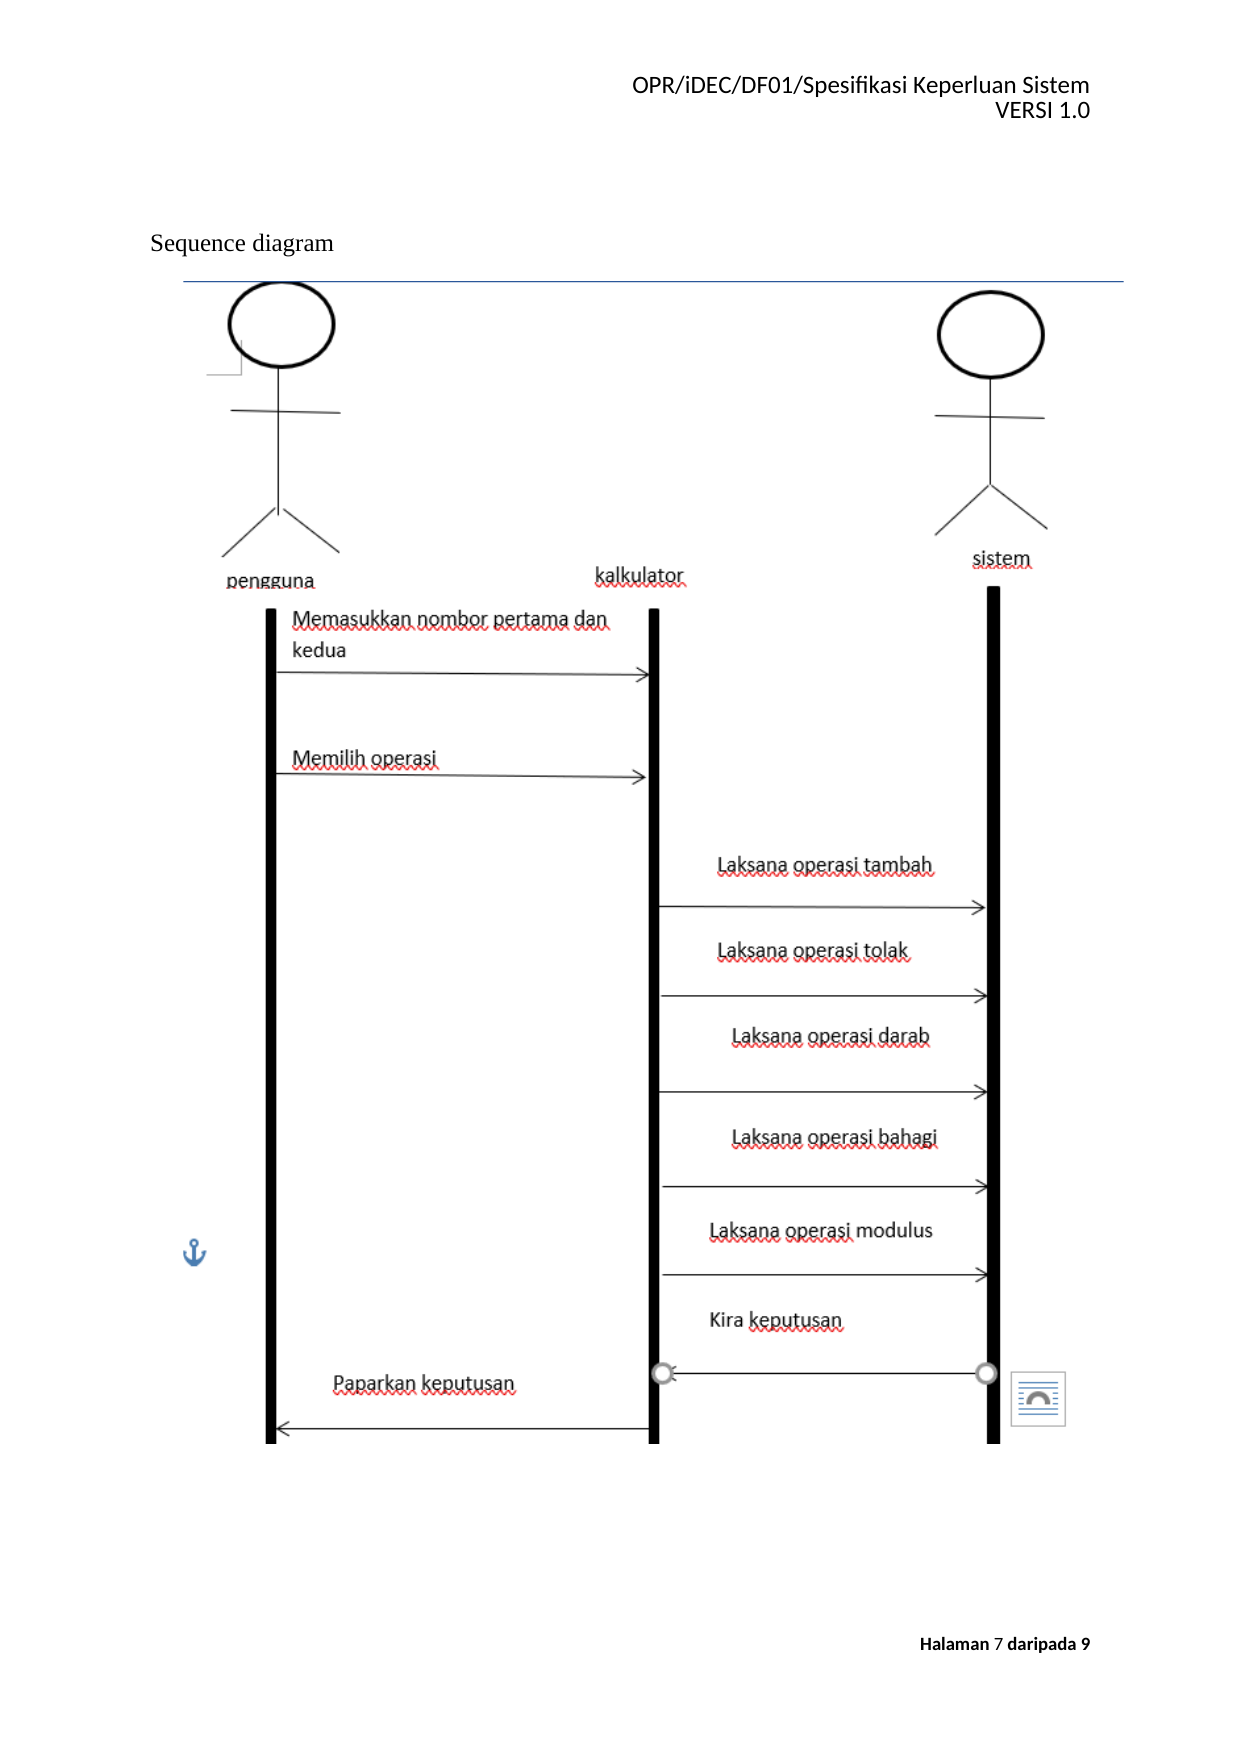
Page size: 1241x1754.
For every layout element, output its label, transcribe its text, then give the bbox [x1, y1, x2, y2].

picture [183, 281, 1124, 1444]
text Sequence diagram [150, 202, 1090, 656]
